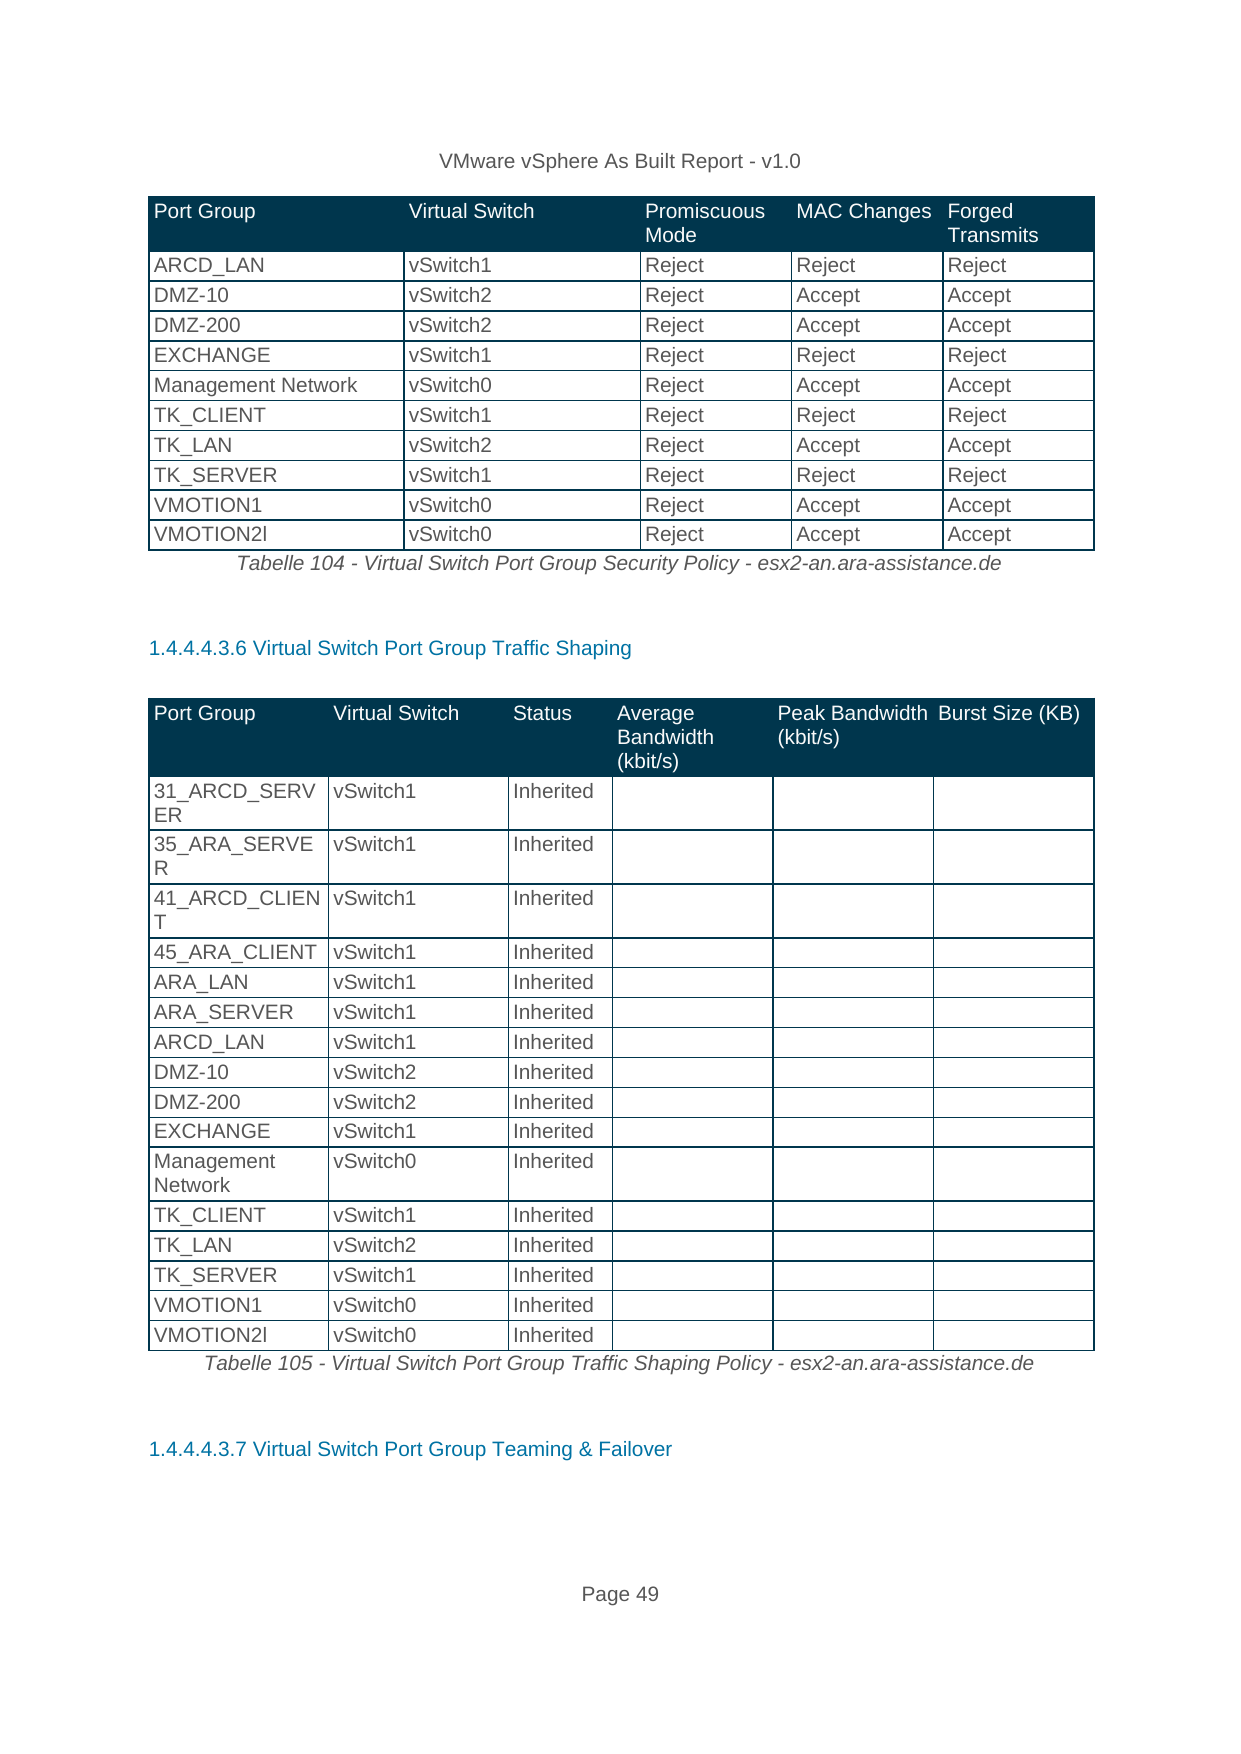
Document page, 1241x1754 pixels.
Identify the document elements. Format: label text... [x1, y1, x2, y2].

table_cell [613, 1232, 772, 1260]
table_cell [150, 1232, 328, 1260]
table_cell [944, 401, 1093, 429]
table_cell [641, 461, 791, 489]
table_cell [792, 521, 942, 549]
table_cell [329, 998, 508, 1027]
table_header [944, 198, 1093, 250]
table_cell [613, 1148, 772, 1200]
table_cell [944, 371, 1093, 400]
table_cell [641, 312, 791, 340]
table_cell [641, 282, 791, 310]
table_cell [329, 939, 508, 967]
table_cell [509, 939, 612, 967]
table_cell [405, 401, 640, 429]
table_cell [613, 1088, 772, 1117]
subtitle 1.4.4.4.3.6 Virtual Switch Port Group Traffic Shaping [148, 636, 1092, 660]
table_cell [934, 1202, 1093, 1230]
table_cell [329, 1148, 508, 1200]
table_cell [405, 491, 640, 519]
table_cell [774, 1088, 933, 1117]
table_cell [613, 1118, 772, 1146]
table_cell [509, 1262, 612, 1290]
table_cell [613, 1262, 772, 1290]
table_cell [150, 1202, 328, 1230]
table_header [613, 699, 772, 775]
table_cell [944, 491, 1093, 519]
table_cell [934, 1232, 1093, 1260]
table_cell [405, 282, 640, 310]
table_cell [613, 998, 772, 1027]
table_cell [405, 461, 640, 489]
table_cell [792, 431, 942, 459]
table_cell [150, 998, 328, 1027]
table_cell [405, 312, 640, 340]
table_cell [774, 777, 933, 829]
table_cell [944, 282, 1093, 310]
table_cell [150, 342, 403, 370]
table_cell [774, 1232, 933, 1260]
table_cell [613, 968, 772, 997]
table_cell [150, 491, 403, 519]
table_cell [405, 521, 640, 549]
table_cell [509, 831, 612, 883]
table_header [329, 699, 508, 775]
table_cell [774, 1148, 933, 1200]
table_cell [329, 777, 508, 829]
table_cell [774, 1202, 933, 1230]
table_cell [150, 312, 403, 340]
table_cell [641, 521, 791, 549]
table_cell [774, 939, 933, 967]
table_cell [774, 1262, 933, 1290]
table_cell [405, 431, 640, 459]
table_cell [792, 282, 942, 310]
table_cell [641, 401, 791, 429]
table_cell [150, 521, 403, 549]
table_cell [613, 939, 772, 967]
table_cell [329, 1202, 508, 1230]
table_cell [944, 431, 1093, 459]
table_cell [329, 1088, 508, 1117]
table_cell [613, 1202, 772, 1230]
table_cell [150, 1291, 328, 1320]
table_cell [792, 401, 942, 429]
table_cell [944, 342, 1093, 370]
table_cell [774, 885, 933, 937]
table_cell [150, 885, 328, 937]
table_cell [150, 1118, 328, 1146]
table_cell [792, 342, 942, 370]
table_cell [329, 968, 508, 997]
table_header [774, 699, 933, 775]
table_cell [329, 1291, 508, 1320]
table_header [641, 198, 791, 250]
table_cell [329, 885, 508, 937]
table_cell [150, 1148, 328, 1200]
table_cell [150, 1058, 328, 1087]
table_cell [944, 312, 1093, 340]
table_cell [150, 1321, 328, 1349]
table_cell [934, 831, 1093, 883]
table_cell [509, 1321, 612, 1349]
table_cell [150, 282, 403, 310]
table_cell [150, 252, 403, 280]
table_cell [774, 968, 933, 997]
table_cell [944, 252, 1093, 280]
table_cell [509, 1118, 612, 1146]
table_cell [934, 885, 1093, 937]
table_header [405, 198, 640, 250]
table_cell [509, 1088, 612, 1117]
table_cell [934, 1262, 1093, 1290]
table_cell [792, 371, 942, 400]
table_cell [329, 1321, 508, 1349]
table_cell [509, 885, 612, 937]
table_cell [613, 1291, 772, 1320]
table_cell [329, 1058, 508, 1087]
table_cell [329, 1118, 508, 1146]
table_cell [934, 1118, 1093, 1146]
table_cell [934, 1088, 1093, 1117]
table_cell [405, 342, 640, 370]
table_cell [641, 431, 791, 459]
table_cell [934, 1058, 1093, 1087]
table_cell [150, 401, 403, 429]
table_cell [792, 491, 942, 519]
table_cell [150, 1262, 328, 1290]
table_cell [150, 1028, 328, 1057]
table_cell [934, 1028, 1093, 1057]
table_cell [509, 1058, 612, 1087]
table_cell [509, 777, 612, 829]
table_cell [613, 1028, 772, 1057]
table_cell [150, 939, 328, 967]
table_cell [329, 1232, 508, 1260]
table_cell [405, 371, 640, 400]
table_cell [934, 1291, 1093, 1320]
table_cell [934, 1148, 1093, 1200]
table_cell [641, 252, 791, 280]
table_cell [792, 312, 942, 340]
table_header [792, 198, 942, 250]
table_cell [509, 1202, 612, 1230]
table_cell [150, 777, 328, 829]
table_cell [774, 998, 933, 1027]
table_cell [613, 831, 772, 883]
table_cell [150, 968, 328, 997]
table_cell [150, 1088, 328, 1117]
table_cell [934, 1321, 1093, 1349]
subtitle 1.4.4.4.3.7 Virtual Switch Port Group Teaming & Failover [148, 1437, 1092, 1461]
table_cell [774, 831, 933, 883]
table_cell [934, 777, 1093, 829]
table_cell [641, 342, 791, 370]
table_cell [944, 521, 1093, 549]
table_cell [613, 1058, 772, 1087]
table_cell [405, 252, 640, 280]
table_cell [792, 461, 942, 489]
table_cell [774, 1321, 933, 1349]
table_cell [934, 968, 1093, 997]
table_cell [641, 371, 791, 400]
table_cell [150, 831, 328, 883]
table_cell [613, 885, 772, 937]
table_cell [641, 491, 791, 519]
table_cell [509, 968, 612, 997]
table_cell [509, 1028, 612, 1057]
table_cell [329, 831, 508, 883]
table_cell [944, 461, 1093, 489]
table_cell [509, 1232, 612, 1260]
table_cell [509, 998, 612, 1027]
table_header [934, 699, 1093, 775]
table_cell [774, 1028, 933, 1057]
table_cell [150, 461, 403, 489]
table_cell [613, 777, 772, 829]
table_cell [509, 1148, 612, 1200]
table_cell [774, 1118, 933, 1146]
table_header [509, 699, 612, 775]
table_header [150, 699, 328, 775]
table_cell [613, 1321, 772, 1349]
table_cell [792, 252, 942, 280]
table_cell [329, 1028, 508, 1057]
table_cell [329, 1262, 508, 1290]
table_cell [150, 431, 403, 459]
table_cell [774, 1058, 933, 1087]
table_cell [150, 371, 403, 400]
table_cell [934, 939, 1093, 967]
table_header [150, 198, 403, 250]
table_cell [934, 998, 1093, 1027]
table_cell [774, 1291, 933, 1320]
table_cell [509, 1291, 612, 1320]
